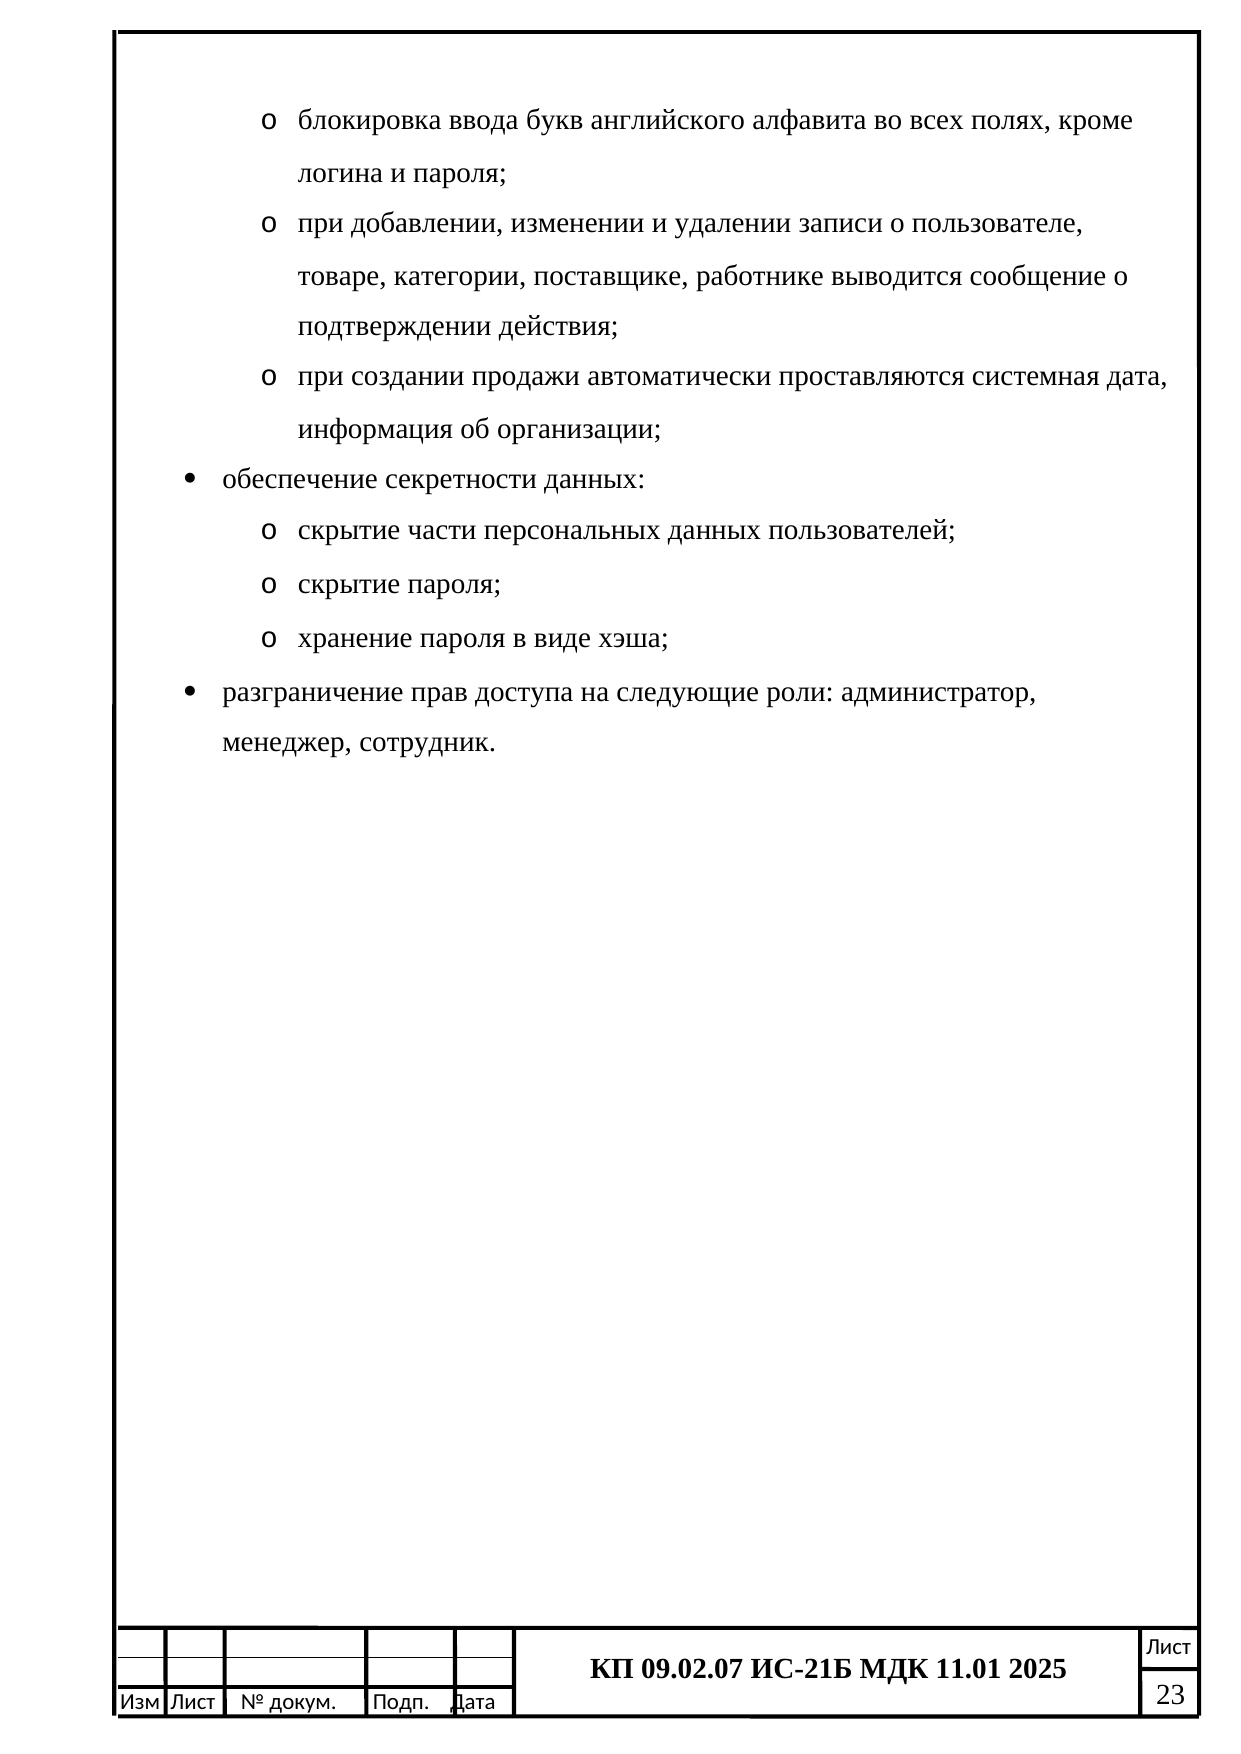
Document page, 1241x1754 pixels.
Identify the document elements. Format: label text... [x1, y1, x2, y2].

list при создании продажи автоматически проставляются системная дата, информация об организации; [260, 358, 1169, 445]
list скрытие части персональных данных пользователей; [260, 512, 1169, 548]
list скрытие пароля; [260, 566, 1169, 602]
list обеспечение секретности данных: [185, 462, 1169, 495]
list при добавлении, изменении и удалении записи о пользователе, товаре, категории, поставщике, работнике выводится сообщение о подтверждении действия; [260, 205, 1169, 342]
list блокировка ввода букв английского алфавита во всех полях, кроме логина и пароля; [260, 102, 1169, 188]
list разграничение прав доступа на следующие роли: администратор, менеджер, сотрудник. [185, 674, 1169, 758]
list хранение пароля в виде хэша; [260, 620, 1169, 656]
